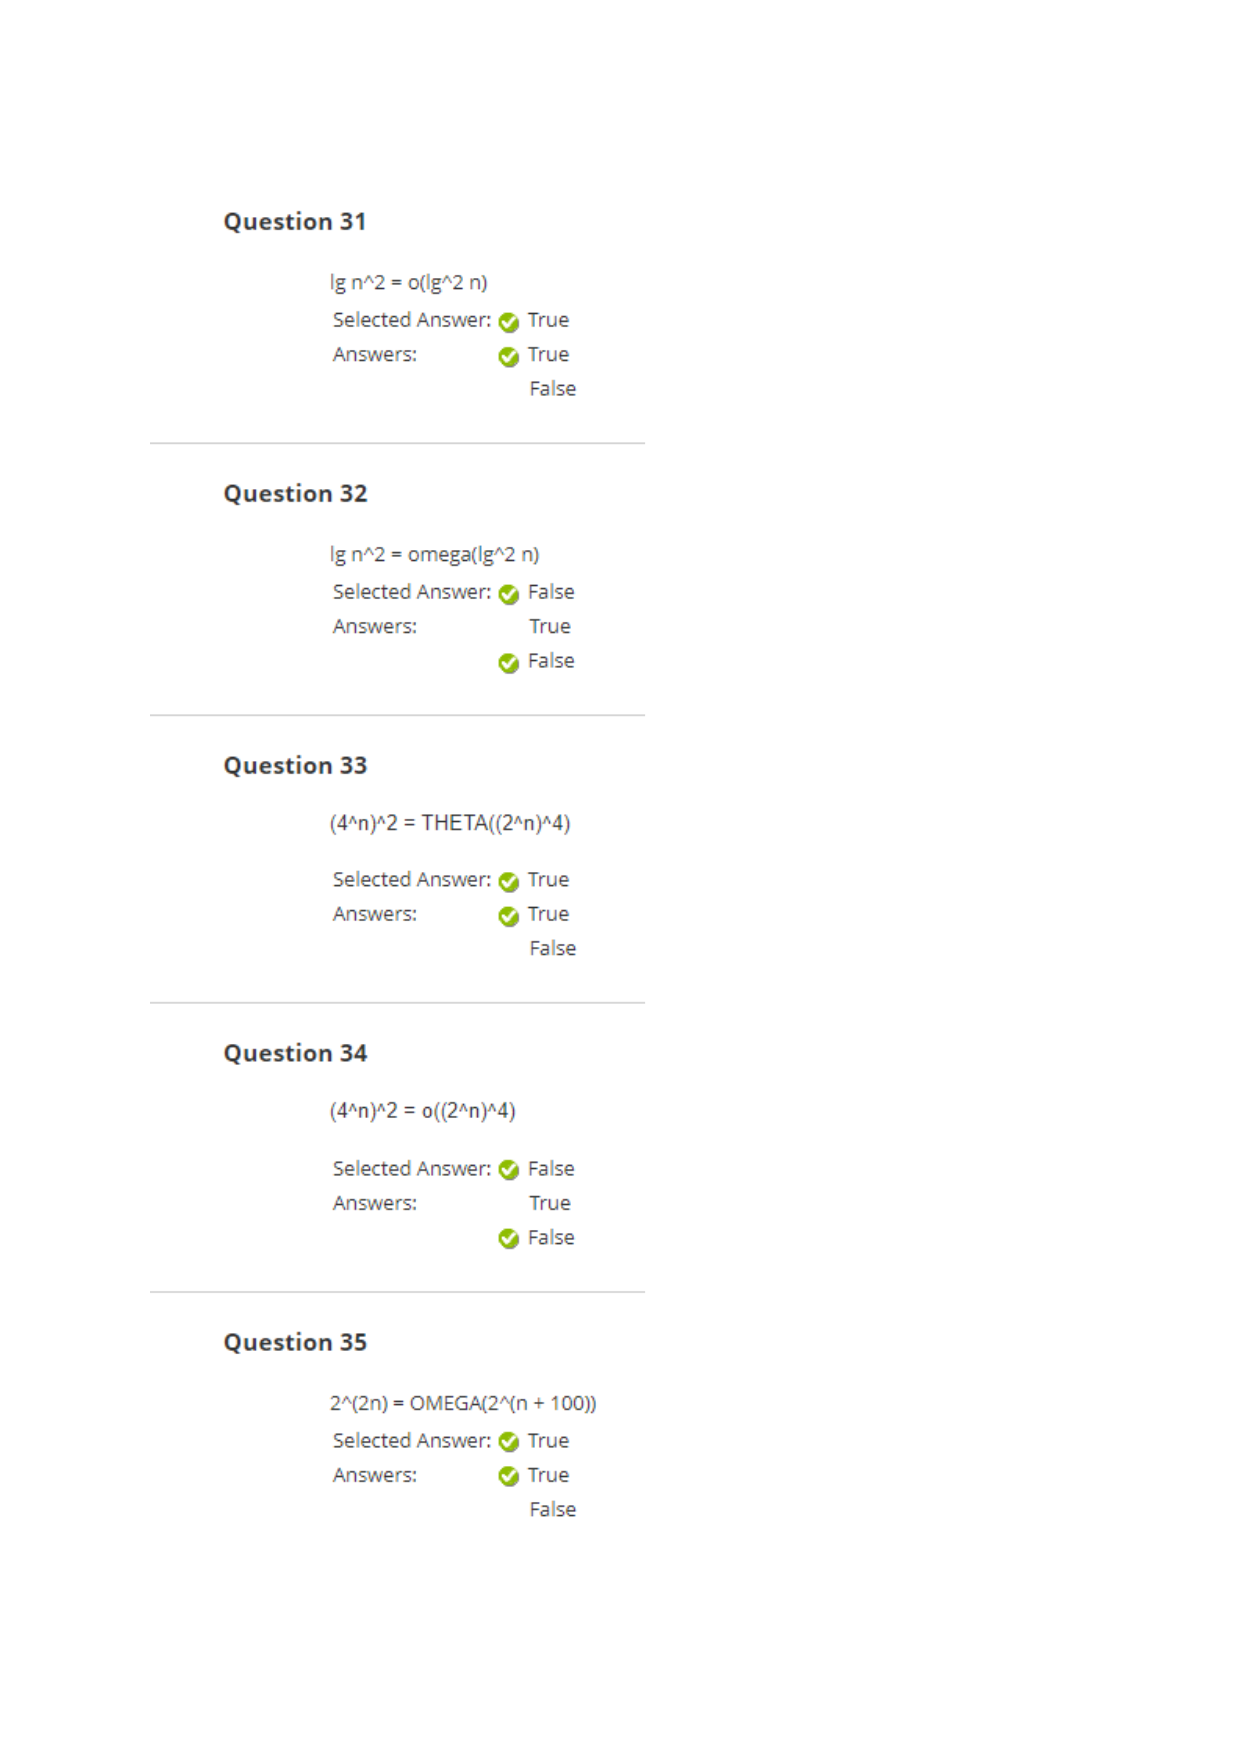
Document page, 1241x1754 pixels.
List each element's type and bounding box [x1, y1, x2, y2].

picture [150, 177, 646, 1551]
